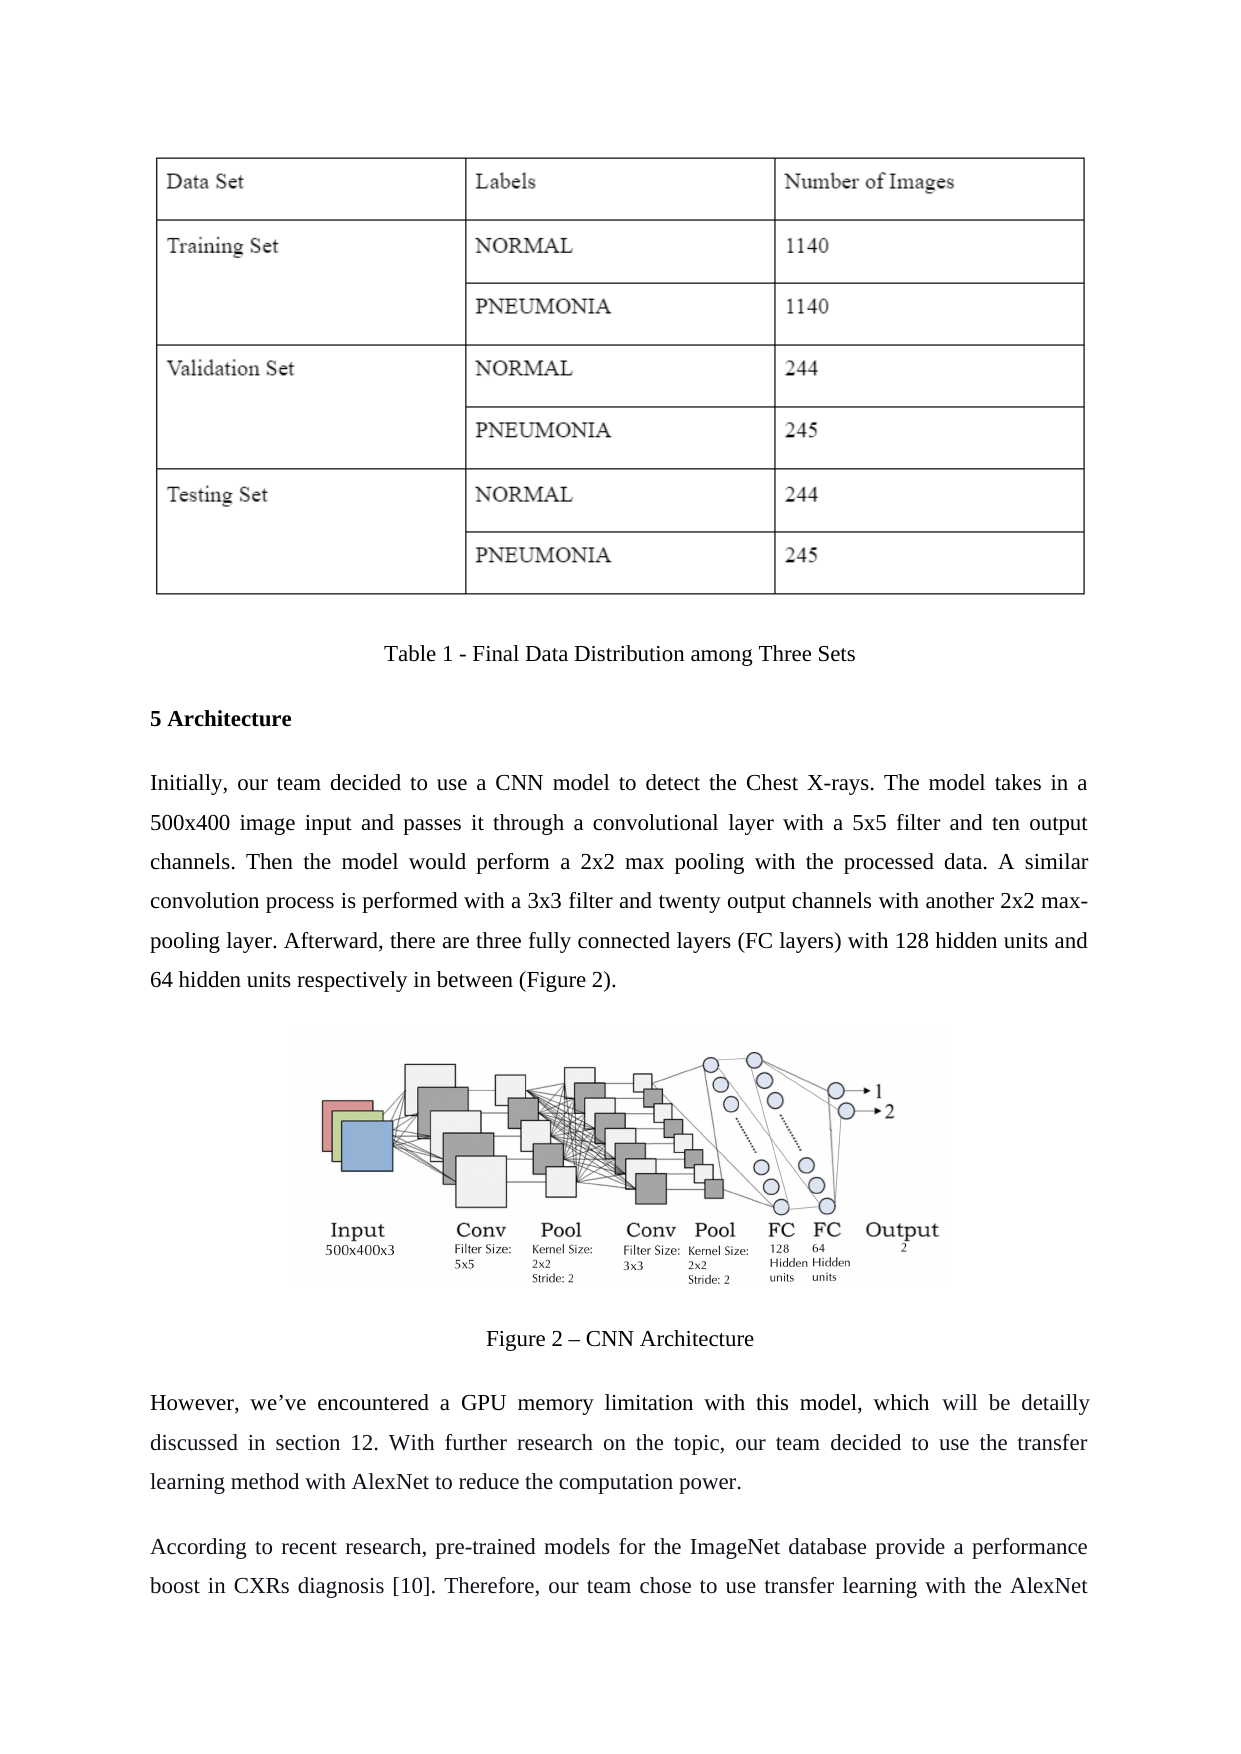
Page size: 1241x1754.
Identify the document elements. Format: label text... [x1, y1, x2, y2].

text 5 Architecture [150, 705, 1090, 731]
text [150, 1533, 1090, 1599]
text Initially, our team decided to use a CNN model to detect the Chest X-rays. The model takes in a 500x400 image input and passes it through a convolutional layer with a 5x5 filter and ten output channels. Then the model would perform a 2x2 max pooling with the processed data. A similar convolution process is performed with a 3x3 filter and twenty output channels with another 2x2 max-pooling layer. Afterward, there are three fully connected layers (FC layers) with 128 hidden units and 64 hidden units respectively in between (Figure 2). [150, 769, 1090, 993]
text However, we’ve encountered a GPU memory limitation with this model, which will be detailly discussed in section 12. With further research on the topic, our team decided to use the transfer learning method with AlexNet to reduce the computation power. [150, 1389, 1090, 1495]
picture [288, 1031, 952, 1287]
text Figure 2 – CNN Architecture [150, 1325, 1090, 1351]
picture [150, 150, 1091, 602]
text Table 1 - Final Data Distribution among Three Sets [150, 640, 1090, 667]
